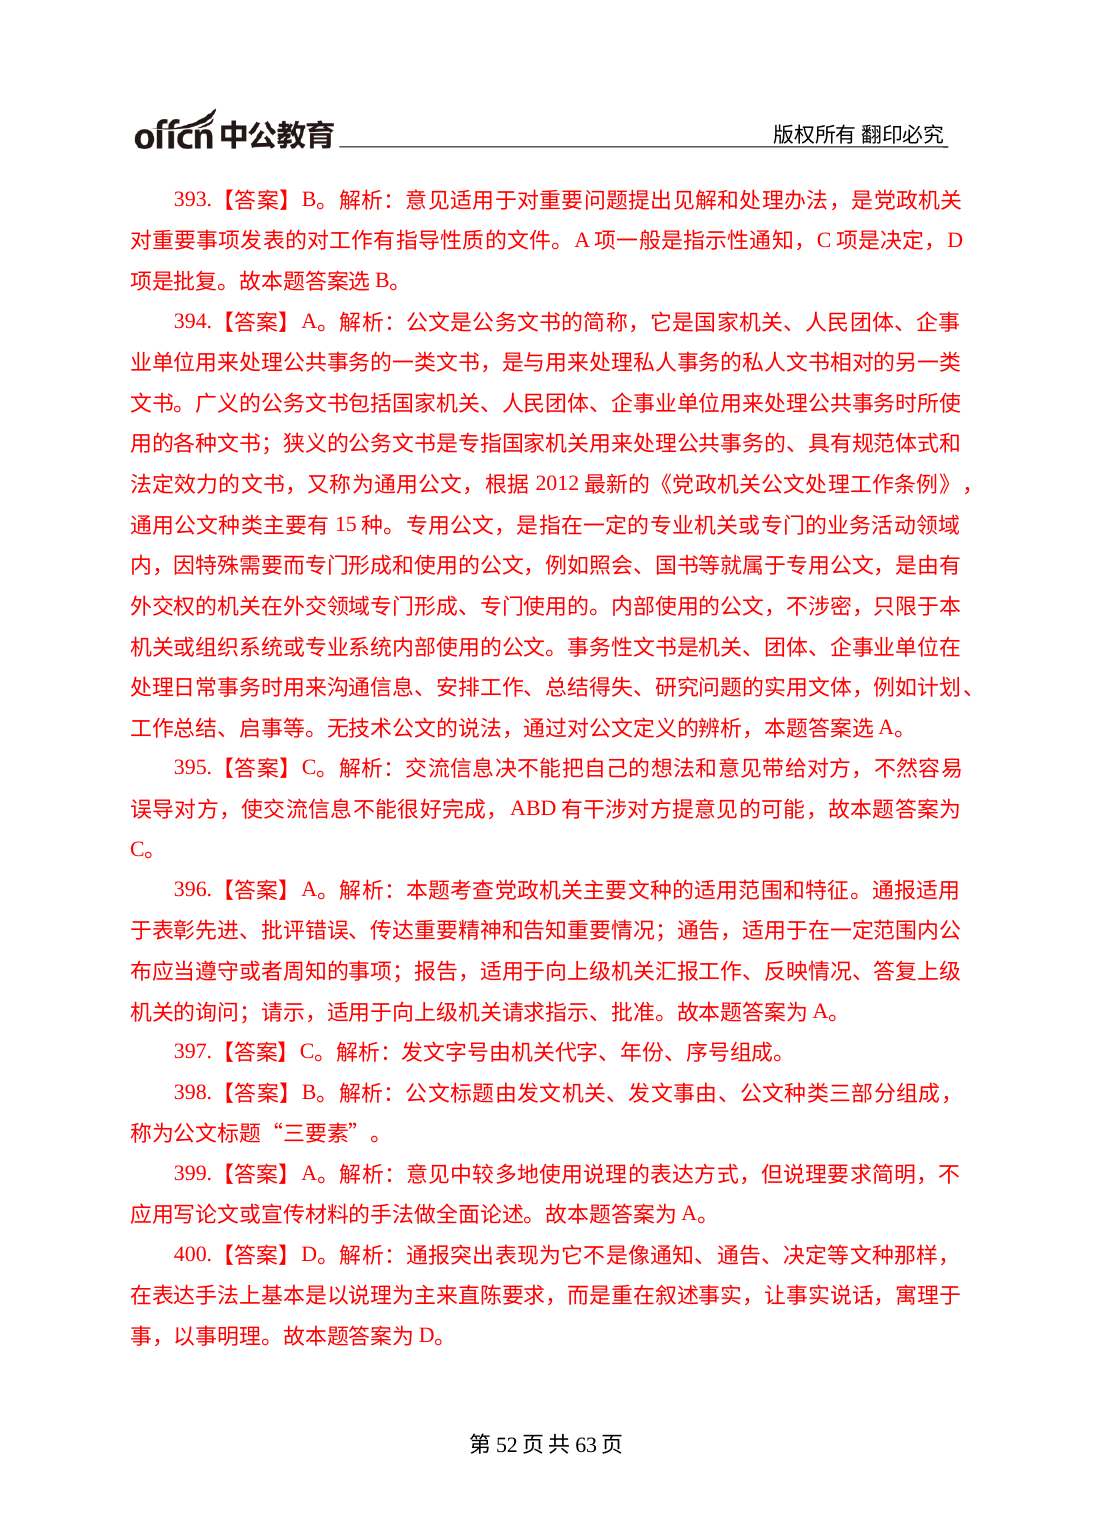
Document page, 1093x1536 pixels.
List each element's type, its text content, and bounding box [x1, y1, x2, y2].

picture [133, 103, 335, 154]
text 395.【答案】C。解析：交流信息决不能把自己的想法和意见带给对方，不然容易误导对方，使交流信息不能很好完成，ABD有干涉对方提意见的可能，故本题答案为C。 [130, 751, 963, 864]
text 394.【答案】A。解析：公文是公务文书的简称，它是国家机关、人民团体、企事业单位用来处理公共事务的一类文书，是与用来处理私人事务的私人文书相对的另一类文书。广义的公务文书包括国家机关、人民团体、企事业单位用来处理公共事务时所使用的各种文书；狭义的公务文书是专指国家机关用来处理公共事务的、具有规范体式和法定效力的文书，又称为通用公文，根据2012最新的《党政机关公文处理工作条例》，通用公文种类主要有15种。专用公文，是指在一定的专业机关或专门的业务活动领域内，因特殊需要而专门形成和使用的公文，例如照会、国书等就属于专用公文，是由有外交权的机关在外交领域专门形成、专门使用的。内部使用的公文，不涉密，只限于本机关或组织系统或专业系统内部使用的公文。事务性文书是机关、团体、企事业单位在处理日常事务时用来沟通信息、安排工作、总结得失、研究问题的实用文体，例如计划、工作总结、启事等。无技术公文的说法，通过对公文定义的辨析，本题答案选A。 [130, 304, 963, 743]
text 396.【答案】A。解析：本题考查党政机关主要文种的适用范围和特征。通报适用于表彰先进、批评错误、传达重要精神和告知重要情况；通告，适用于在一定范围内公布应当遵守或者周知的事项；报告，适用于向上级机关汇报工作、反映情况、答复上级机关的询问；请示，适用于向上级机关请求指示、批准。故本题答案为A。 [130, 872, 963, 1027]
text 397.【答案】C。解析：发文字号由机关代字、年份、序号组成。 [130, 1035, 963, 1067]
text 400.【答案】D。解析：通报突出表现为它不是像通知、通告、决定等文种那样，在表达手法上基本是以说理为主来直陈要求，而是重在叙述事实，让事实说话，寓理于事，以事明理。故本题答案为D。 [130, 1237, 963, 1351]
text 398.【答案】B。解析：公文标题由发文机关、发文事由、公文种类三部分组成，称为公文标题“三要素”。 [130, 1075, 963, 1148]
text 393.【答案】B。解析：意见适用于对重要问题提出见解和处理办法，是党政机关对重要事项发表的对工作有指导性质的文件。A项一般是指示性通知，C项是决定，D项是批复。故本题答案选B。 [130, 182, 963, 296]
text 399.【答案】A。解析：意见中较多地使用说理的表达方式，但说理要求简明，不应用写论文或宣传材料的手法做全面论述。故本题答案为A。 [130, 1156, 963, 1229]
